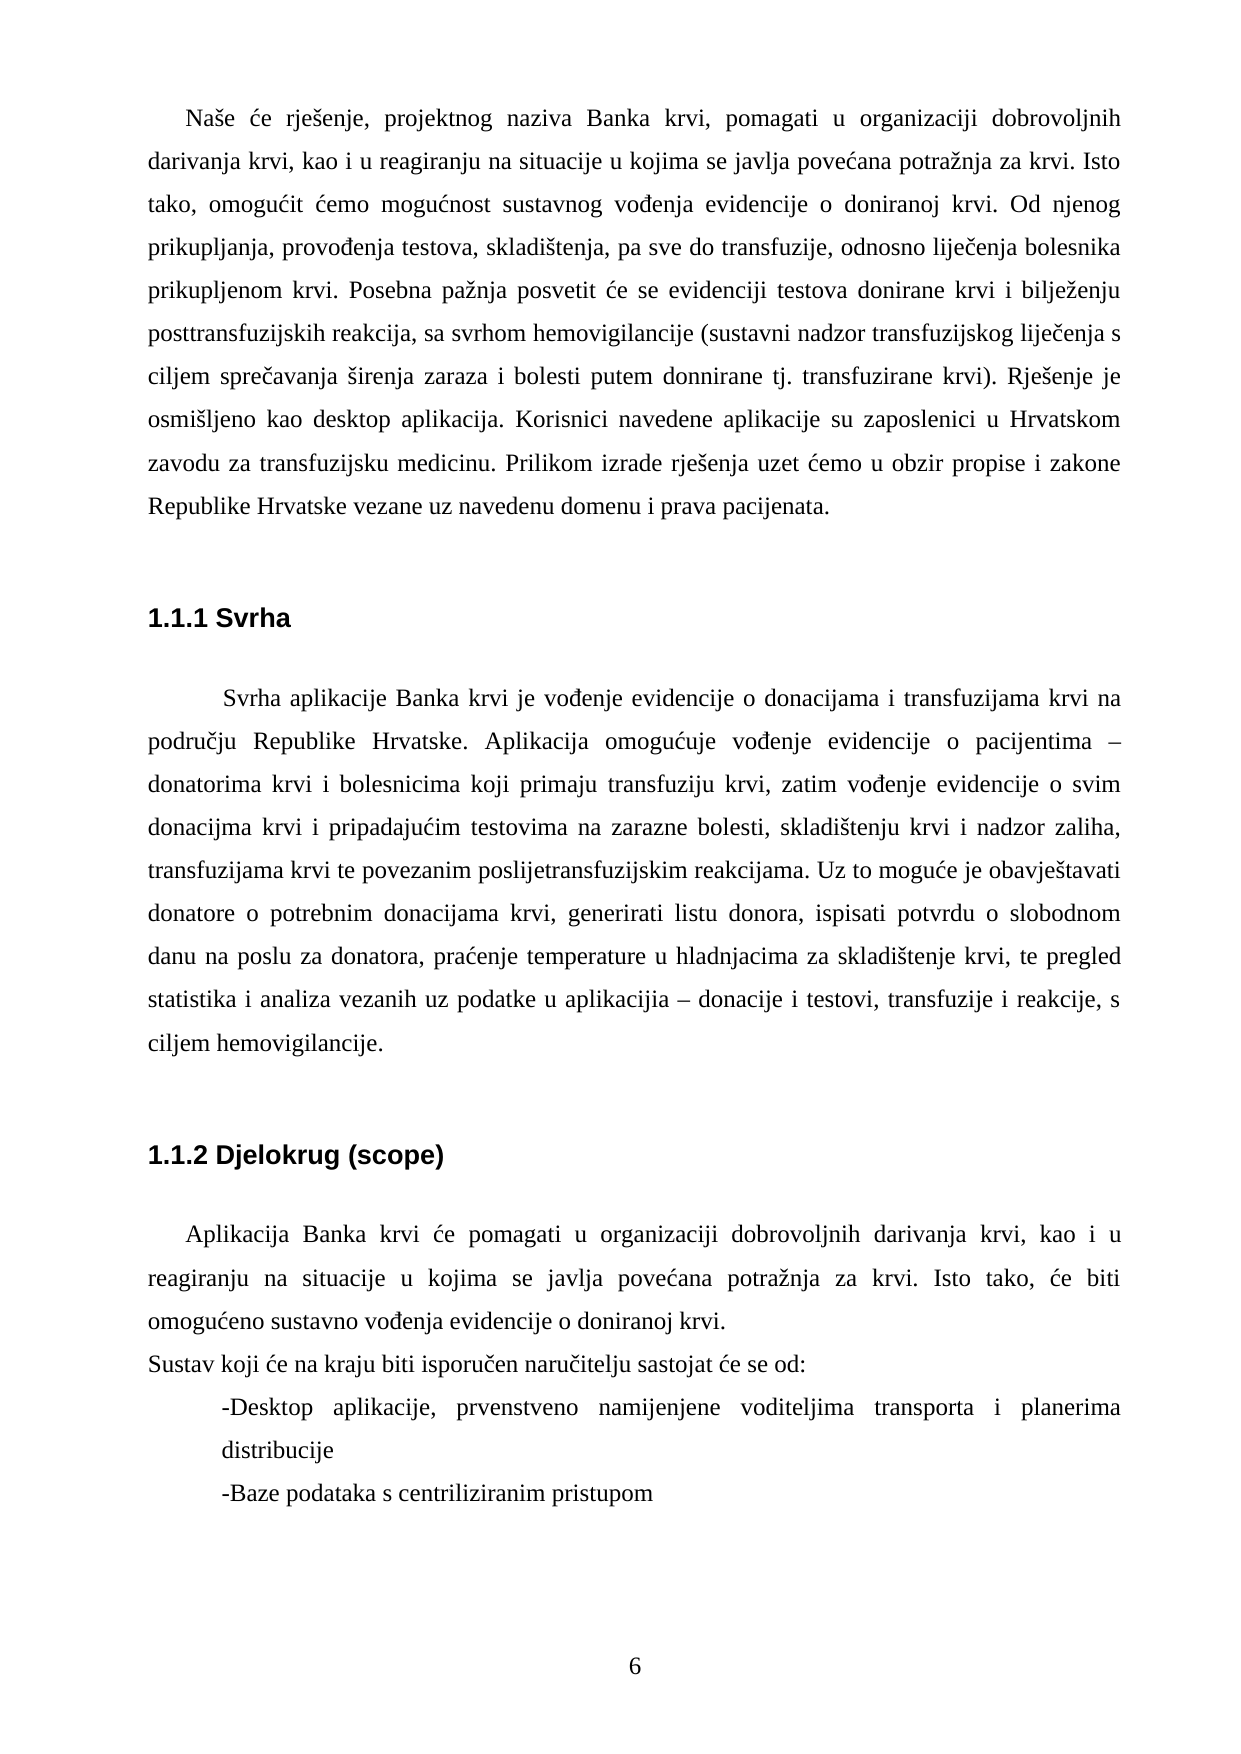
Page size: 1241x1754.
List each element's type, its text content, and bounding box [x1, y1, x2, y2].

text Aplikacija Banka krvi će pomagati u organizaciji dobrovoljnih darivanja krvi, kao i u reagiranju na situacije u kojima se javlja povećana potražnja za krvi. Isto tako, će biti omogućeno sustavno vođenja evidencije o doniranoj krvi. [148, 1219, 1122, 1334]
list -Baze podataka s centriliziranim pristupom [185, 1478, 1122, 1507]
text Svrha aplikacije Banka krvi je vođenje evidencije o donacijama i transfuzijama krvi na području Republike Hrvatske. Aplikacija omogućuje vođenje evidencije o pacijentima – donatorima krvi i bolesnicima koji primaju transfuziju krvi, zatim vođenje evidencije o svim donacijma krvi i pripadajućim testovima na zarazne bolesti, skladištenju krvi i nadzor zaliha, transfuzijama krvi te povezanim poslijetransfuzijskim reakcijama. Uz to moguće je obavještavati donatore o potrebnim donacijama krvi, generirati listu donora, ispisati potvrdu o slobodnom danu na poslu za donatora, praćenje temperature u hladnjacima za skladištenje krvi, te pregled statistika i analiza vezanih uz podatke u aplikacijia – donacije i testovi, transfuzije i reakcije, s ciljem hemovigilancije. [148, 683, 1122, 1056]
text -Desktop aplikacije, prvenstveno namijenjene voditeljima transporta i planerima distribucije [221, 1392, 1122, 1464]
text Sustav koji će na kraju biti isporučen naručitelju sastojat će se od: [148, 1349, 1122, 1378]
text Naše će rješenje, projektnog naziva Banka krvi, pomagati u organizaciji dobrovoljnih darivanja krvi, kao i u reagiranju na situacije u kojima se javlja povećana potražnja za krvi. Isto tako, omogućit ćemo mogućnost sustavnog vođenja evidencije o doniranoj krvi. Od njenog prikupljanja, provođenja testova, skladištenja, pa sve do transfuzije, odnosno liječenja bolesnika prikupljenom krvi. Posebna pažnja posvetit će se evidenciji testova donirane krvi i bilježenju posttransfuzijskih reakcija, sa svrhom hemovigilancije (sustavni nadzor transfuzijskog liječenja s ciljem sprečavanja širenja zaraza i bolesti putem donnirane tj. transfuzirane krvi). Rješenje je osmišljeno kao desktop aplikacija. Korisnici navedene aplikacije su zaposlenici u Hrvatskom zavodu za transfuzijsku medicinu. Prilikom izrade rješenja uzet ćemo u obzir propise i zakone Republike Hrvatske vezane uz navedenu domenu i prava pacijenata. [148, 103, 1122, 519]
subtitle 1.1.2 Djelokrug (scope) [148, 1139, 1122, 1170]
subtitle 1.1.1 Svrha [148, 602, 1122, 633]
